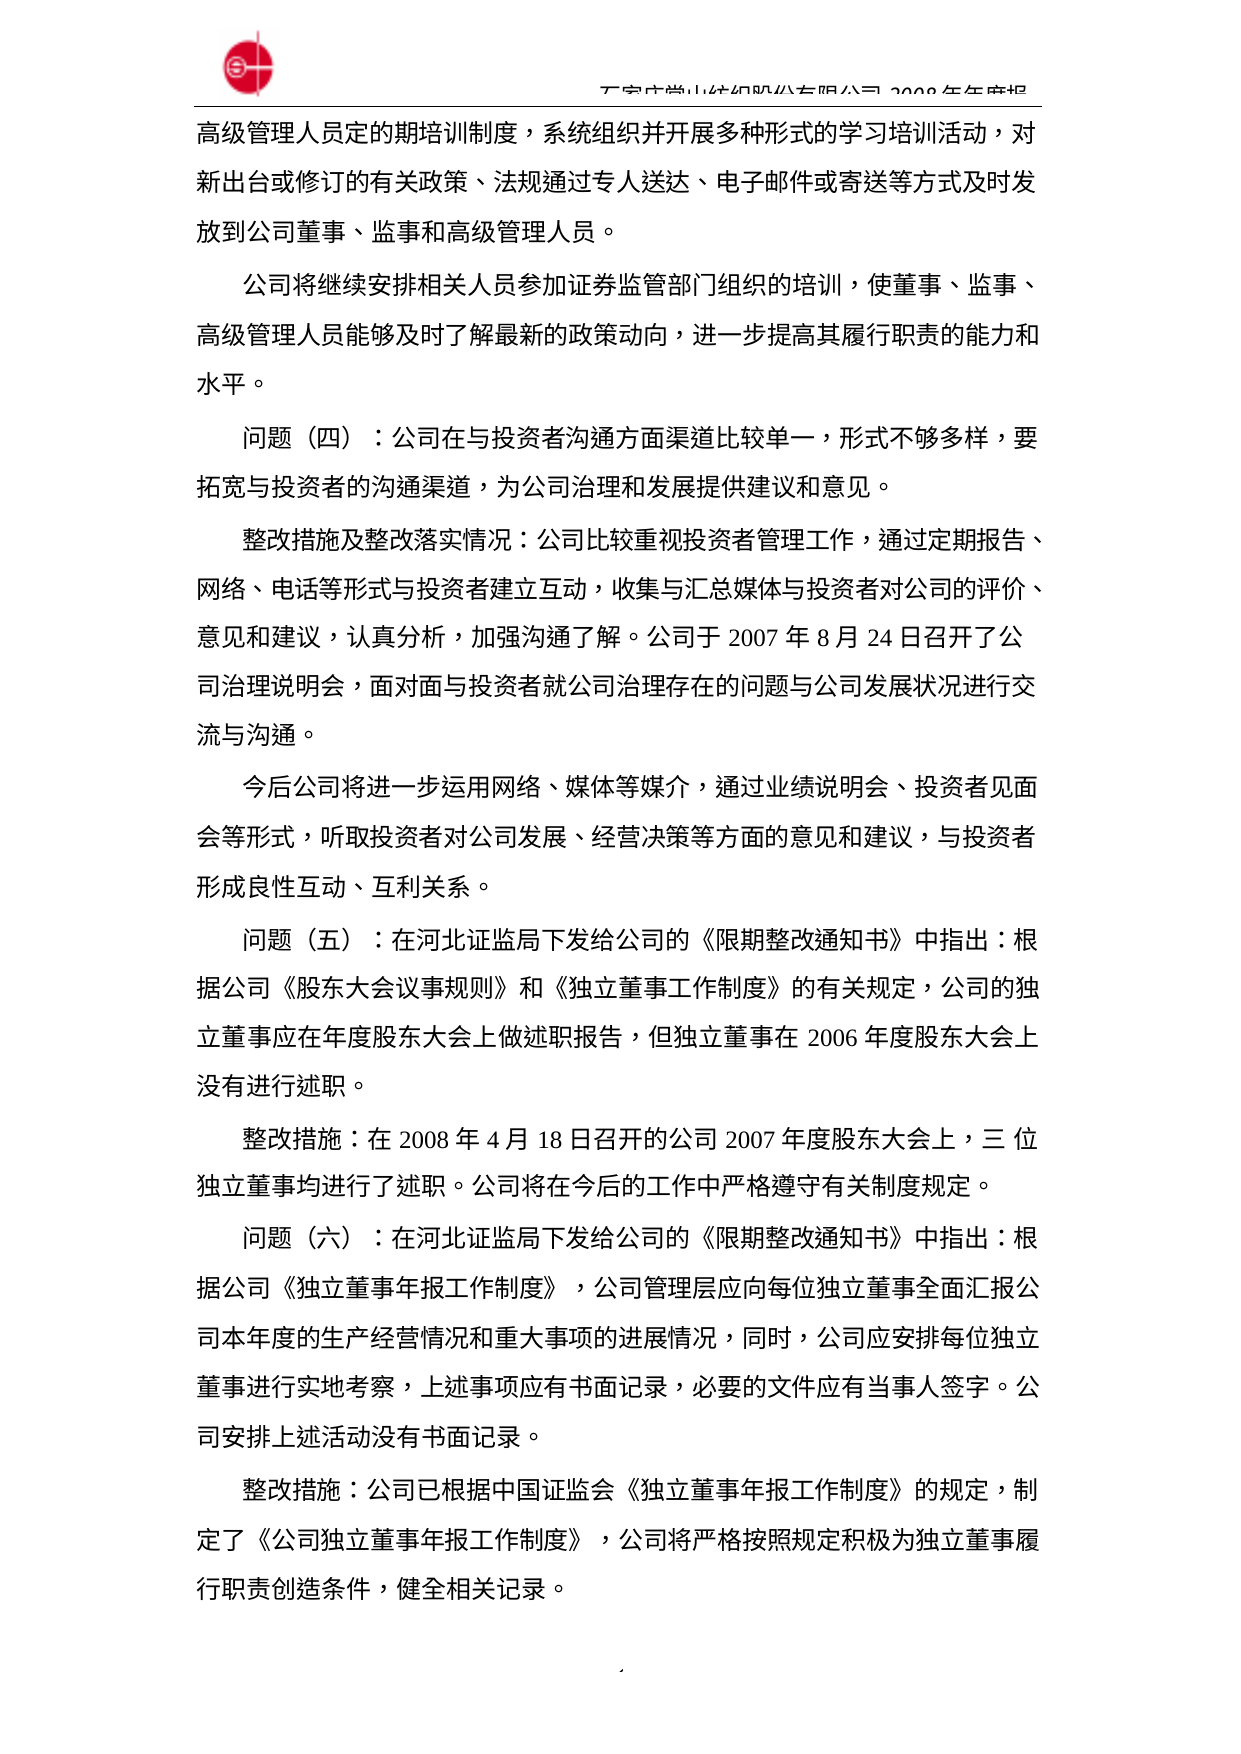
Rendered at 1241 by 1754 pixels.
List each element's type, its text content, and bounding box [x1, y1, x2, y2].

text 今后公司将进一步运用网络、媒体等媒介，通过业绩说明会、投资者见面 会等形式，听取投资者对公司发展、经营决策等方面的意见和建议，与投资者 形成良性互动、互利关系。 [197, 770, 1039, 903]
text 整改措施：公司已根据中国证监会《独立董事年报工作制度》的规定，制 定了《公司独立董事年报工作制度》，公司将严格按照规定积极为独立董事履 行职责创造条件，健全相关记录。 [197, 1473, 1040, 1606]
text 整改措施及整改落实情况：公司比较重视投资者管理工作，通过定期报告、 网络、电话等形式与投资者建立互动，收集与汇总媒体与投资者对公司的评价、 意见和建议，认真分析，加强沟通了解。公司于 2007 年 8 月 24 日召开了公 司治理说明会，面对面与投资者就公司治理存在的问题与公司发展状况进行交 流与沟通。 [197, 523, 1052, 751]
picture [219, 29, 281, 104]
text 高级管理人员定的期培训制度，系统组织并开展多种形式的学习培训活动，对 新出台或修订的有关政策、法规通过专人送达、电子邮件或寄送等方式及时发 放到公司董事、监事和高级管理人员。 [197, 115, 1039, 249]
text 问题（五）：在河北证监局下发给公司的《限期整改通知书》中指出：根 据公司《股东大会议事规则》和《独立董事工作制度》的有关规定，公司的独 立董事应在年度股东大会上做述职报告，但独立董事在 2006 年度股东大会上 没有进行述职。 [197, 922, 1040, 1102]
text 问题（四）：公司在与投资者沟通方面渠道比较单一，形式不够多样，要 拓宽与投资者的沟通渠道，为公司治理和发展提供建议和意见。 [197, 420, 1040, 504]
text 公司将继续安排相关人员参加证券监管部门组织的培训，使董事、监事、 高级管理人员能够及时了解最新的政策动向，进一步提高其履行职责的能力和 水平。 [197, 268, 1043, 401]
text 问题（六）：在河北证监局下发给公司的《限期整改通知书》中指出：根 据公司《独立董事年报工作制度》，公司管理层应向每位独立董事全面汇报公 司本年度的生产经营情况和重大事项的进展情况，同时，公司应安排每位独立 董事进行实地考察，上述事项应有书面记录，必要的文件应有当事人签字。公 司安排上述活动没有书面记录。 [197, 1221, 1040, 1454]
text 整改措施：在 2008 年 4 月 18 日召开的公司 2007 年度股东大会上，三 位独立董事均进行了述职。公司将在今后的工作中严格遵守有关制度规定。 [197, 1121, 1039, 1202]
